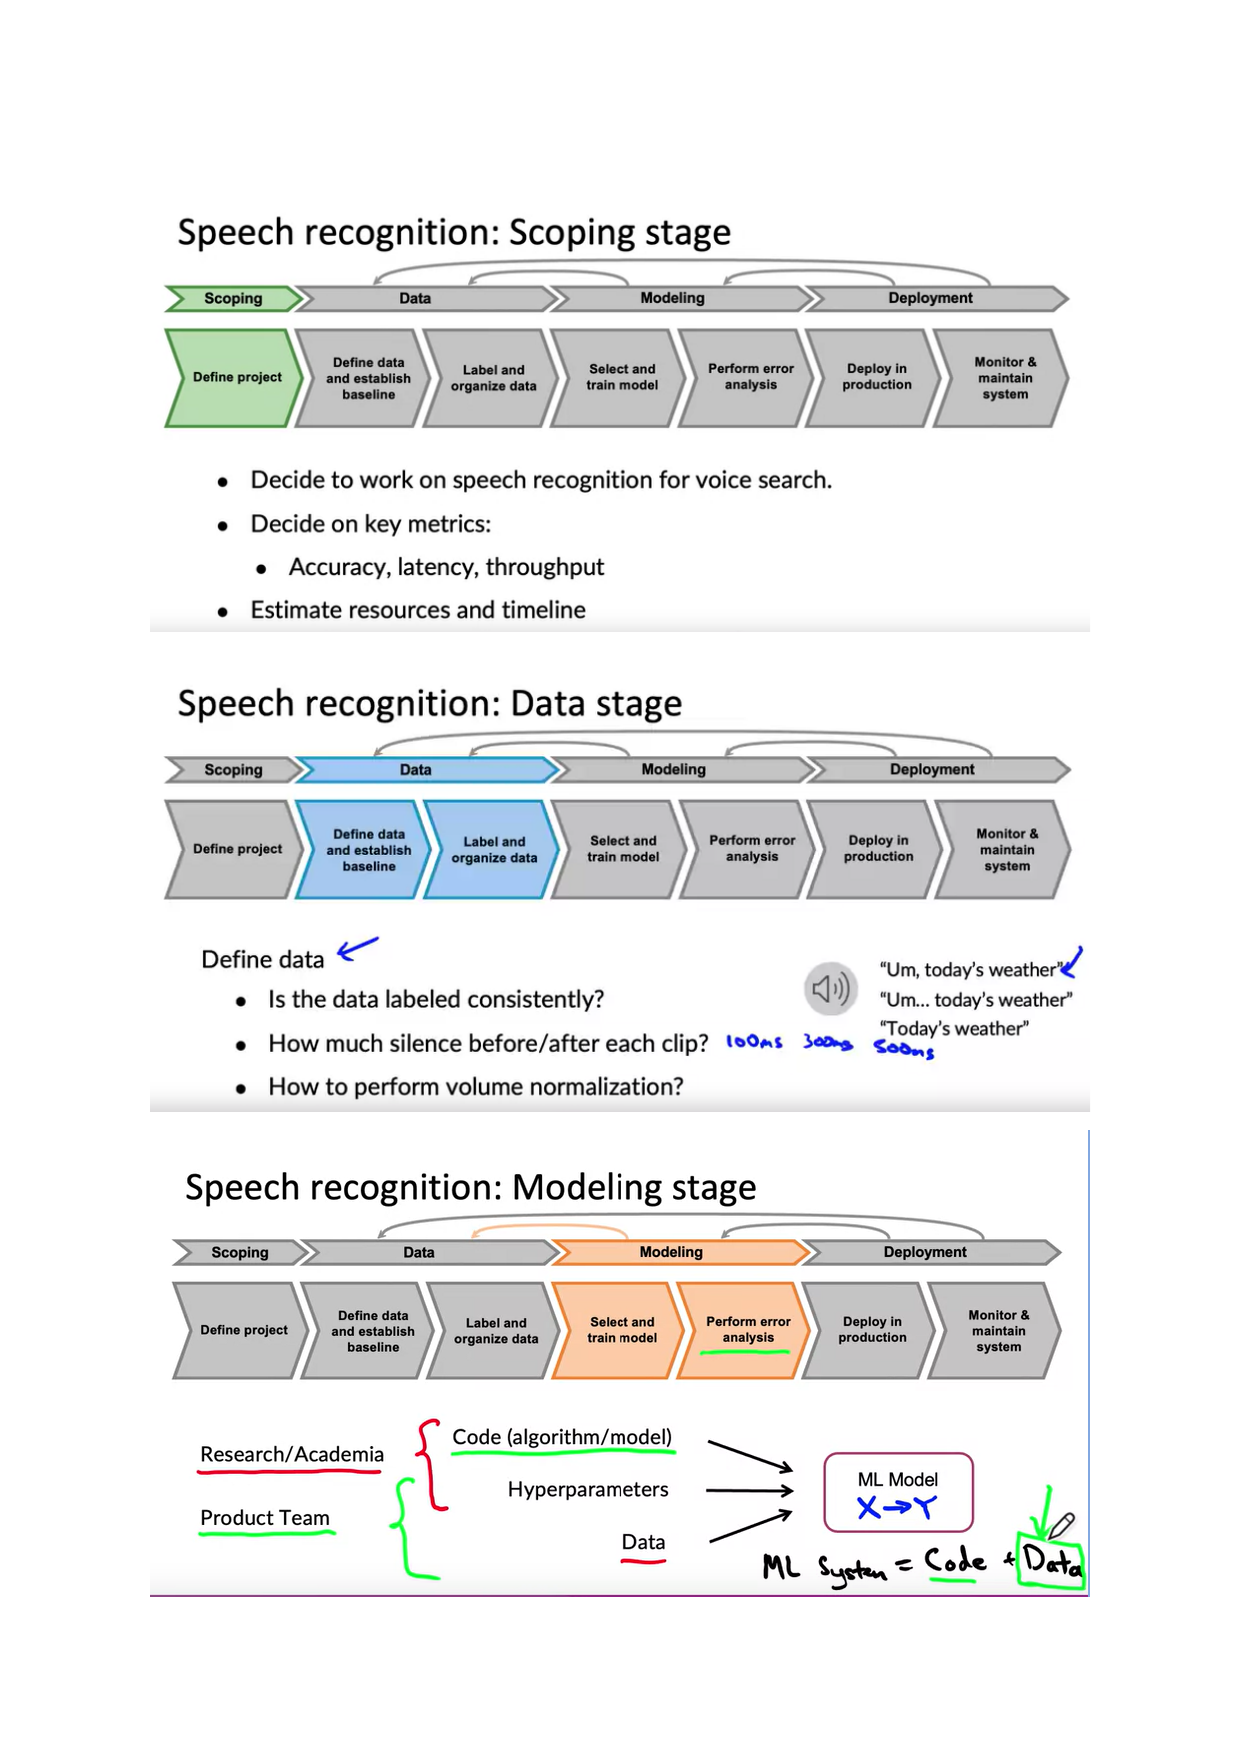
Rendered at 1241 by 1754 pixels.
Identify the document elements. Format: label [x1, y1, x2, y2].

picture [150, 177, 1091, 632]
picture [150, 1130, 1091, 1597]
picture [150, 651, 1091, 1112]
